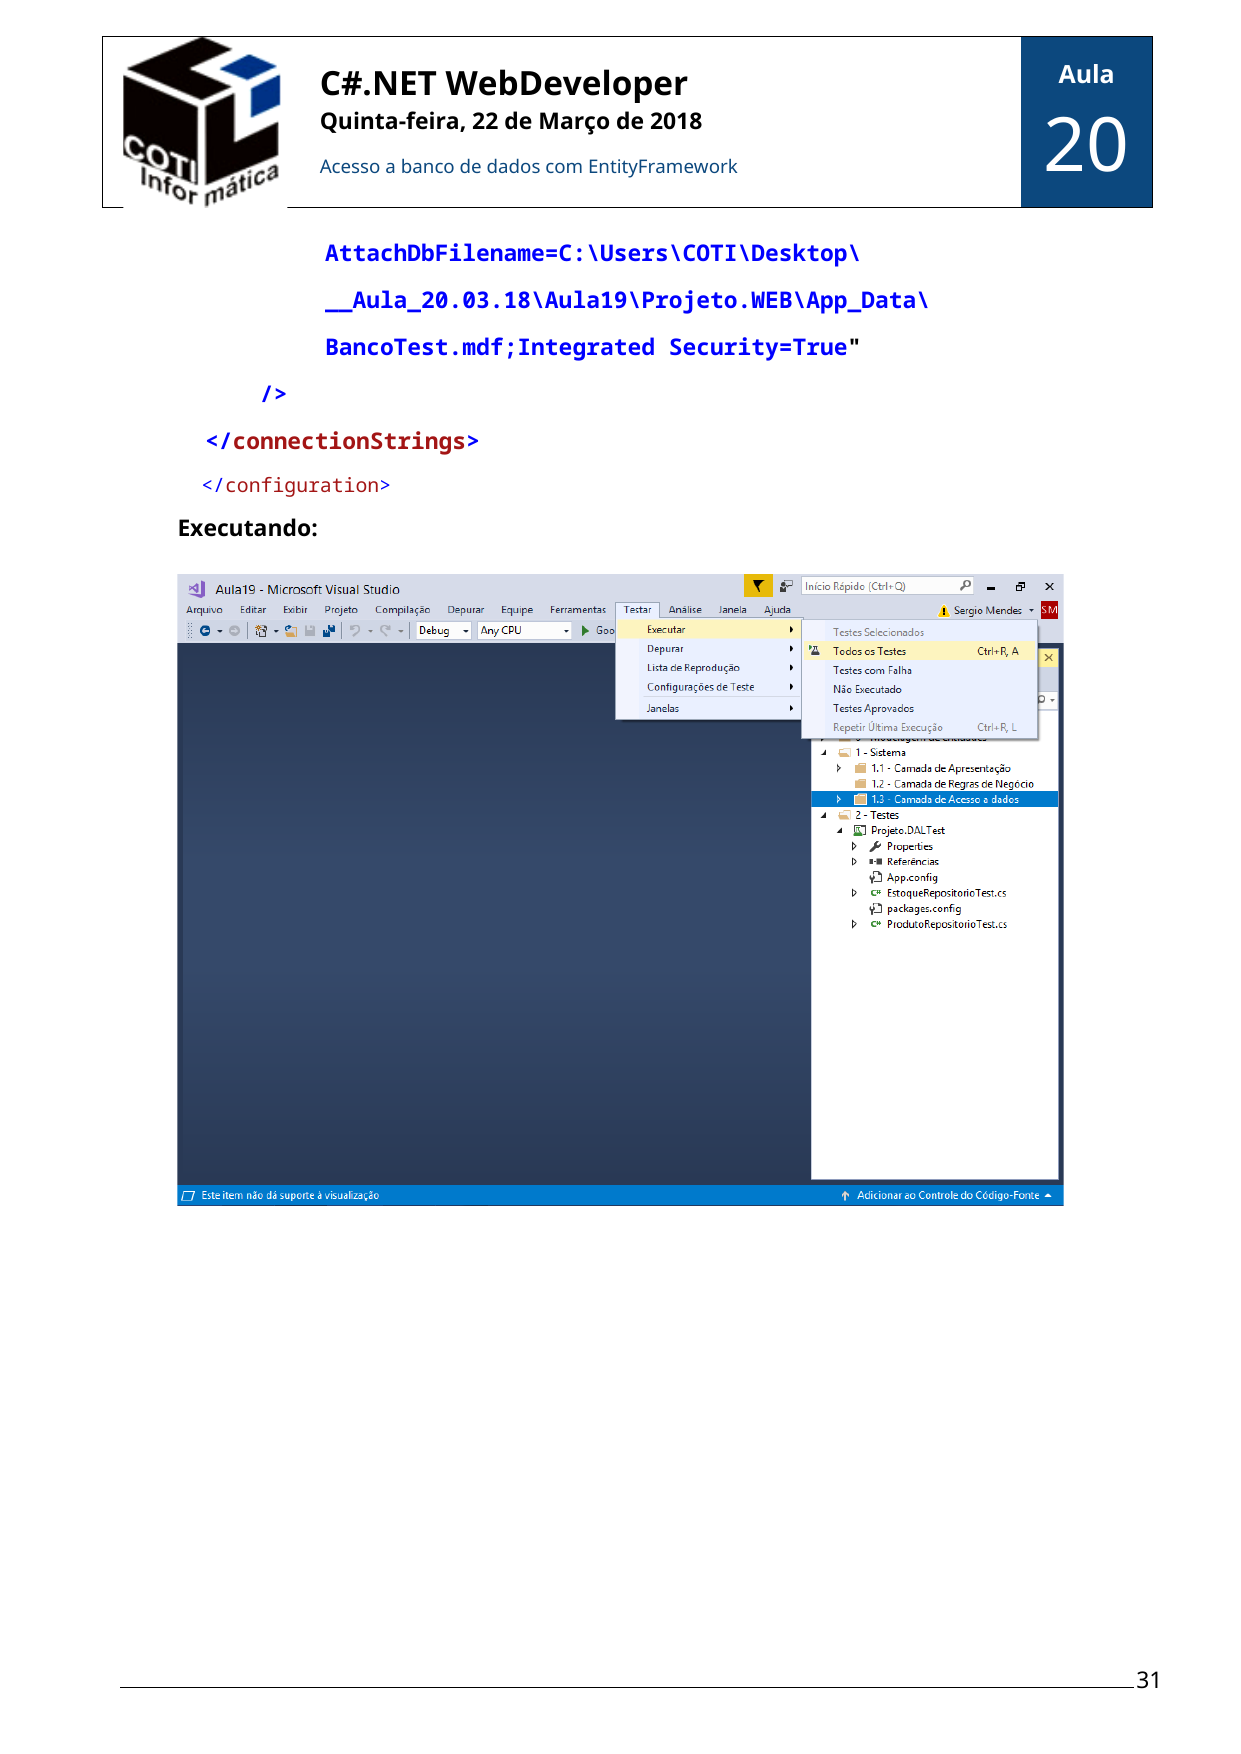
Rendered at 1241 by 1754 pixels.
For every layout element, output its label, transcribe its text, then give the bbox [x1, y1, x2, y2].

text AttachDbFilename=C:\Users\COTI\Desktop\ [177, 237, 1063, 268]
text Executando: [177, 512, 1063, 543]
text /> [177, 378, 1063, 409]
text </configuration> [177, 471, 1063, 498]
text __Aula_20.03.18\Aula19\Projeto.WEB\App_Data\ [177, 284, 1063, 315]
picture [177, 574, 1064, 1206]
text BancoTest.mdf;Integrated Security=True" [177, 331, 1063, 362]
text </connectionStrings> [177, 424, 1063, 456]
